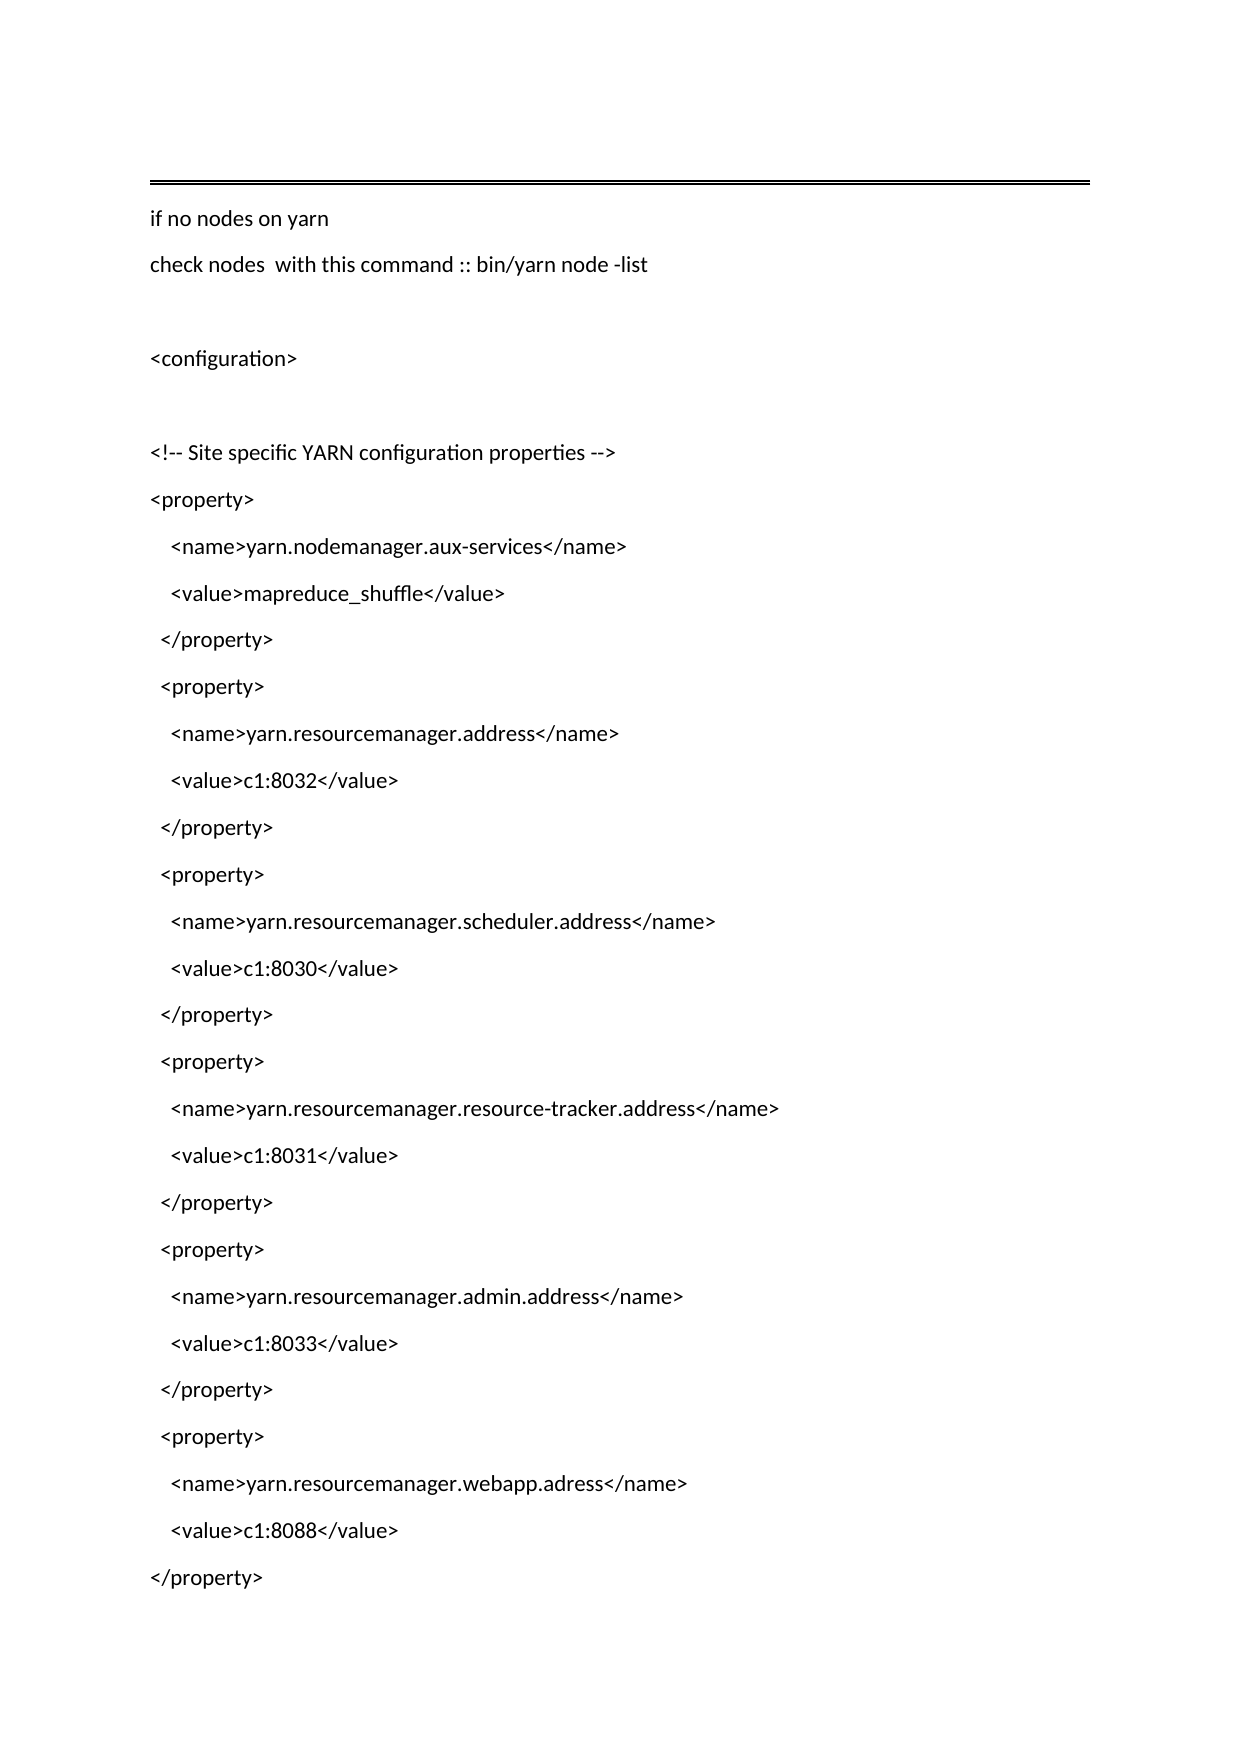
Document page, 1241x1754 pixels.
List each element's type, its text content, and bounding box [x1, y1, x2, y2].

text <property> [150, 860, 1090, 888]
text <property> [150, 672, 1090, 700]
text <value>c1:8032</value> [150, 766, 1090, 794]
text <property> [150, 485, 1090, 513]
text <name>yarn.nodemanager.aux-services</name> [150, 532, 1090, 560]
text <name>yarn.resourcemanager.resource-tracker.address</name> [150, 1094, 1090, 1122]
text </property> [150, 1376, 1090, 1403]
text if no nodes on yarn [150, 204, 1090, 232]
text <property> [150, 1422, 1090, 1450]
text </property> [150, 1188, 1090, 1216]
text </property> [150, 1001, 1090, 1028]
text <name>yarn.resourcemanager.scheduler.address</name> [150, 907, 1090, 935]
text <value>c1:8088</value> [150, 1516, 1090, 1544]
text <configuration> [150, 344, 1090, 372]
text </property> [150, 626, 1090, 653]
text <name>yarn.resourcemanager.address</name> [150, 719, 1090, 747]
text </property> [150, 1563, 1090, 1591]
text <name>yarn.resourcemanager.webapp.adress</name> [150, 1469, 1090, 1497]
text <property> [150, 1047, 1090, 1075]
text <!-- Site specific YARN configuration properties --> [150, 438, 1090, 466]
text <value>c1:8030</value> [150, 954, 1090, 982]
text <value>mapreduce_shuffle</value> [150, 579, 1090, 607]
text <property> [150, 1235, 1090, 1263]
text <value>c1:8033</value> [150, 1329, 1090, 1357]
text <name>yarn.resourcemanager.admin.address</name> [150, 1282, 1090, 1310]
text </property> [150, 813, 1090, 841]
text check nodes with this command :: bin/yarn node -list [150, 251, 1090, 278]
text <value>c1:8031</value> [150, 1141, 1090, 1169]
